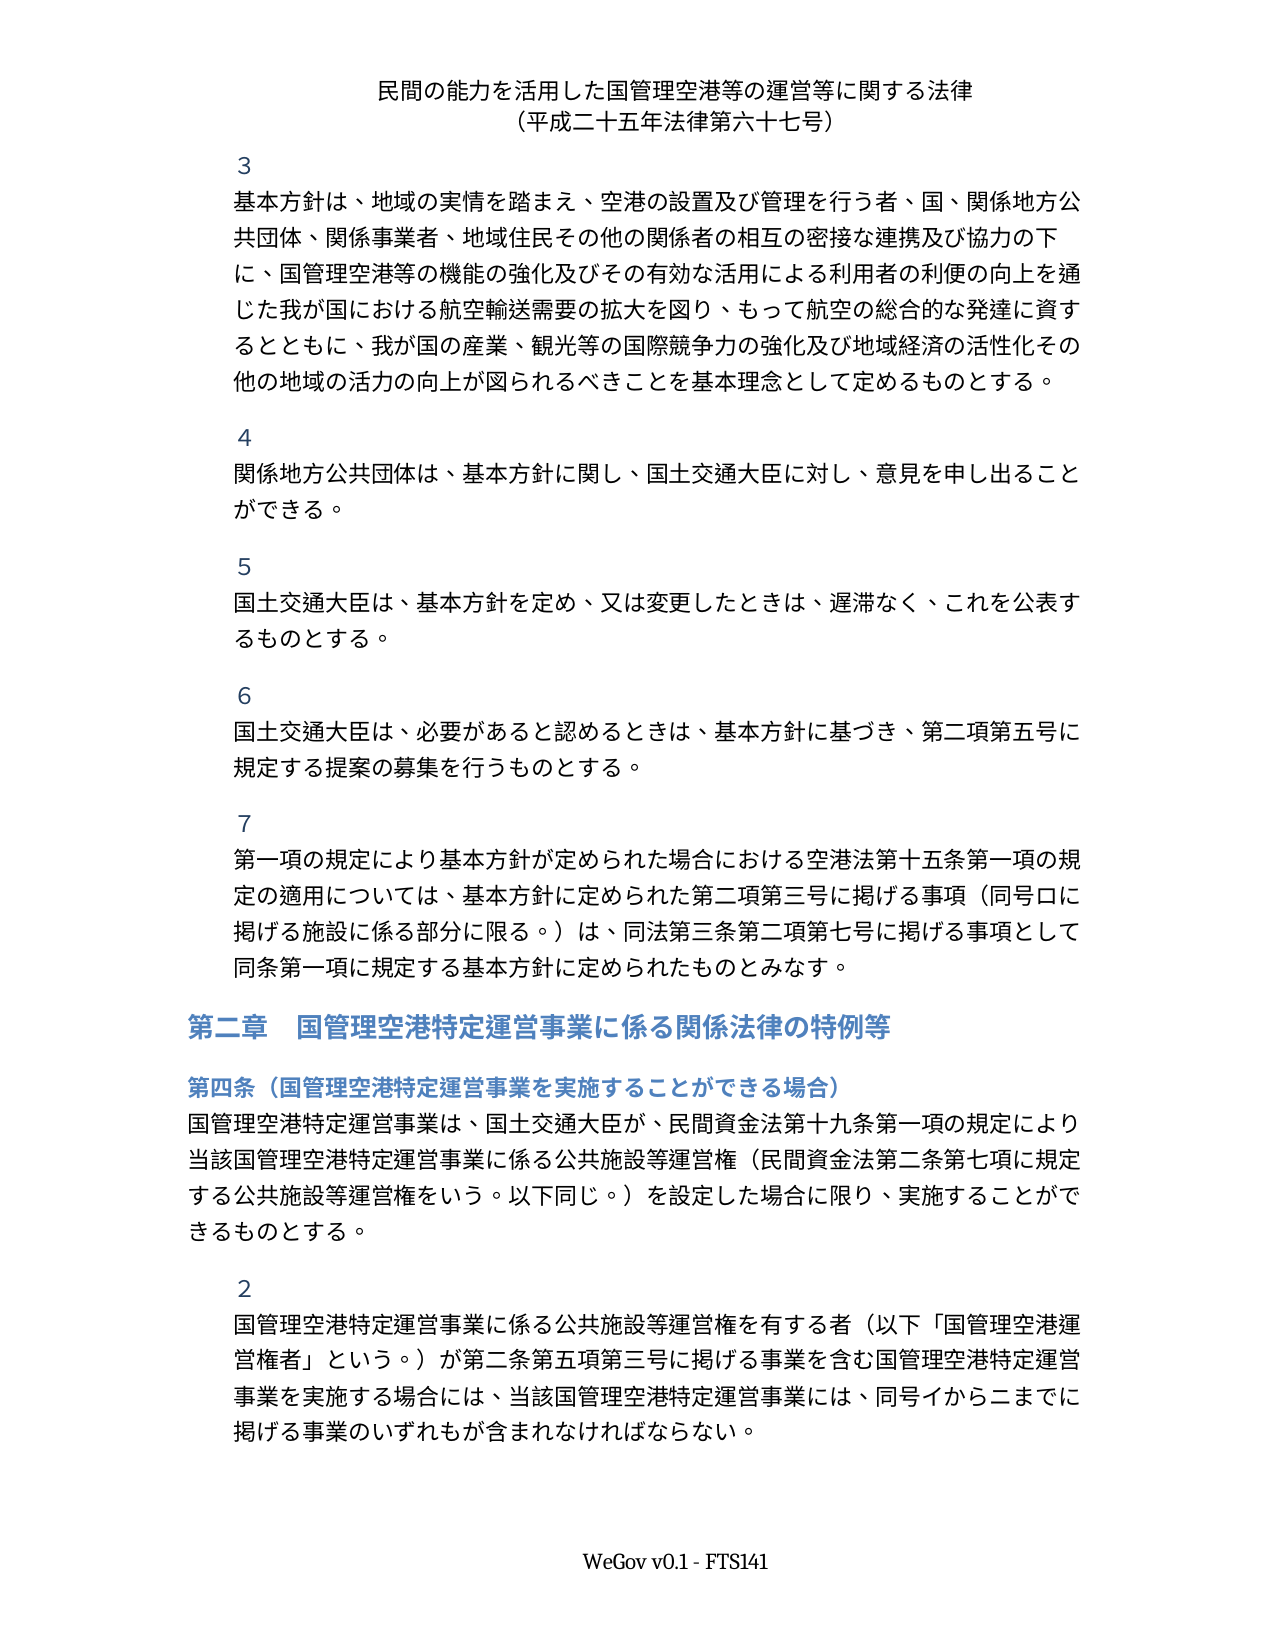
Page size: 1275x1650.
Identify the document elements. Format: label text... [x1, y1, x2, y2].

text 国管理空港特定運営事業は、国土交通大臣が、民間資金法第十九条第一項の規定により当該国管理空港特定運営事業に係る公共施設等運営権（民間資金法第二条第七項に規定する公共施設等運営権をいう。以下同じ。）を設定した場合に限り、実施することができるものとする。 [187, 1108, 1087, 1247]
subtitle ３ [233, 150, 1087, 181]
subtitle ４ [233, 422, 1087, 454]
text 国土交通大臣は、必要があると認めるときは、基本方針に基づき、第二項第五号に規定する提案の募集を行うものとする。 [233, 716, 1087, 783]
subtitle ６ [233, 680, 1087, 711]
text 第一項の規定により基本方針が定められた場合における空港法第十五条第一項の規定の適用については、基本方針に定められた第二項第三号に掲げる事項（同号ロに掲げる施設に係る部分に限る。）は、同法第三条第二項第七号に掲げる事項として同条第一項に規定する基本方針に定められたものとみなす。 [233, 844, 1087, 983]
text 関係地方公共団体は、基本方針に関し、国土交通大臣に対し、意見を申し出ることができる。 [233, 458, 1087, 526]
subtitle 第二章 国管理空港特定運営事業に係る関係法律の特例等 [187, 1009, 1087, 1046]
subtitle 第四条（国管理空港特定運営事業を実施することができる場合） [187, 1072, 1087, 1103]
subtitle ２ [233, 1273, 1087, 1304]
text 国管理空港特定運営事業に係る公共施設等運営権を有する者（以下「国管理空港運営権者」という。）が第二条第五項第三号に掲げる事業を含む国管理空港特定運営事業を実施する場合には、当該国管理空港特定運営事業には、同号イからニまでに掲げる事業のいずれもが含まれなければならない。 [233, 1308, 1087, 1448]
text 国土交通大臣は、基本方針を定め、又は変更したときは、遅滞なく、これを公表するものとする。 [233, 587, 1087, 654]
subtitle ７ [233, 808, 1087, 839]
subtitle ５ [233, 551, 1087, 582]
